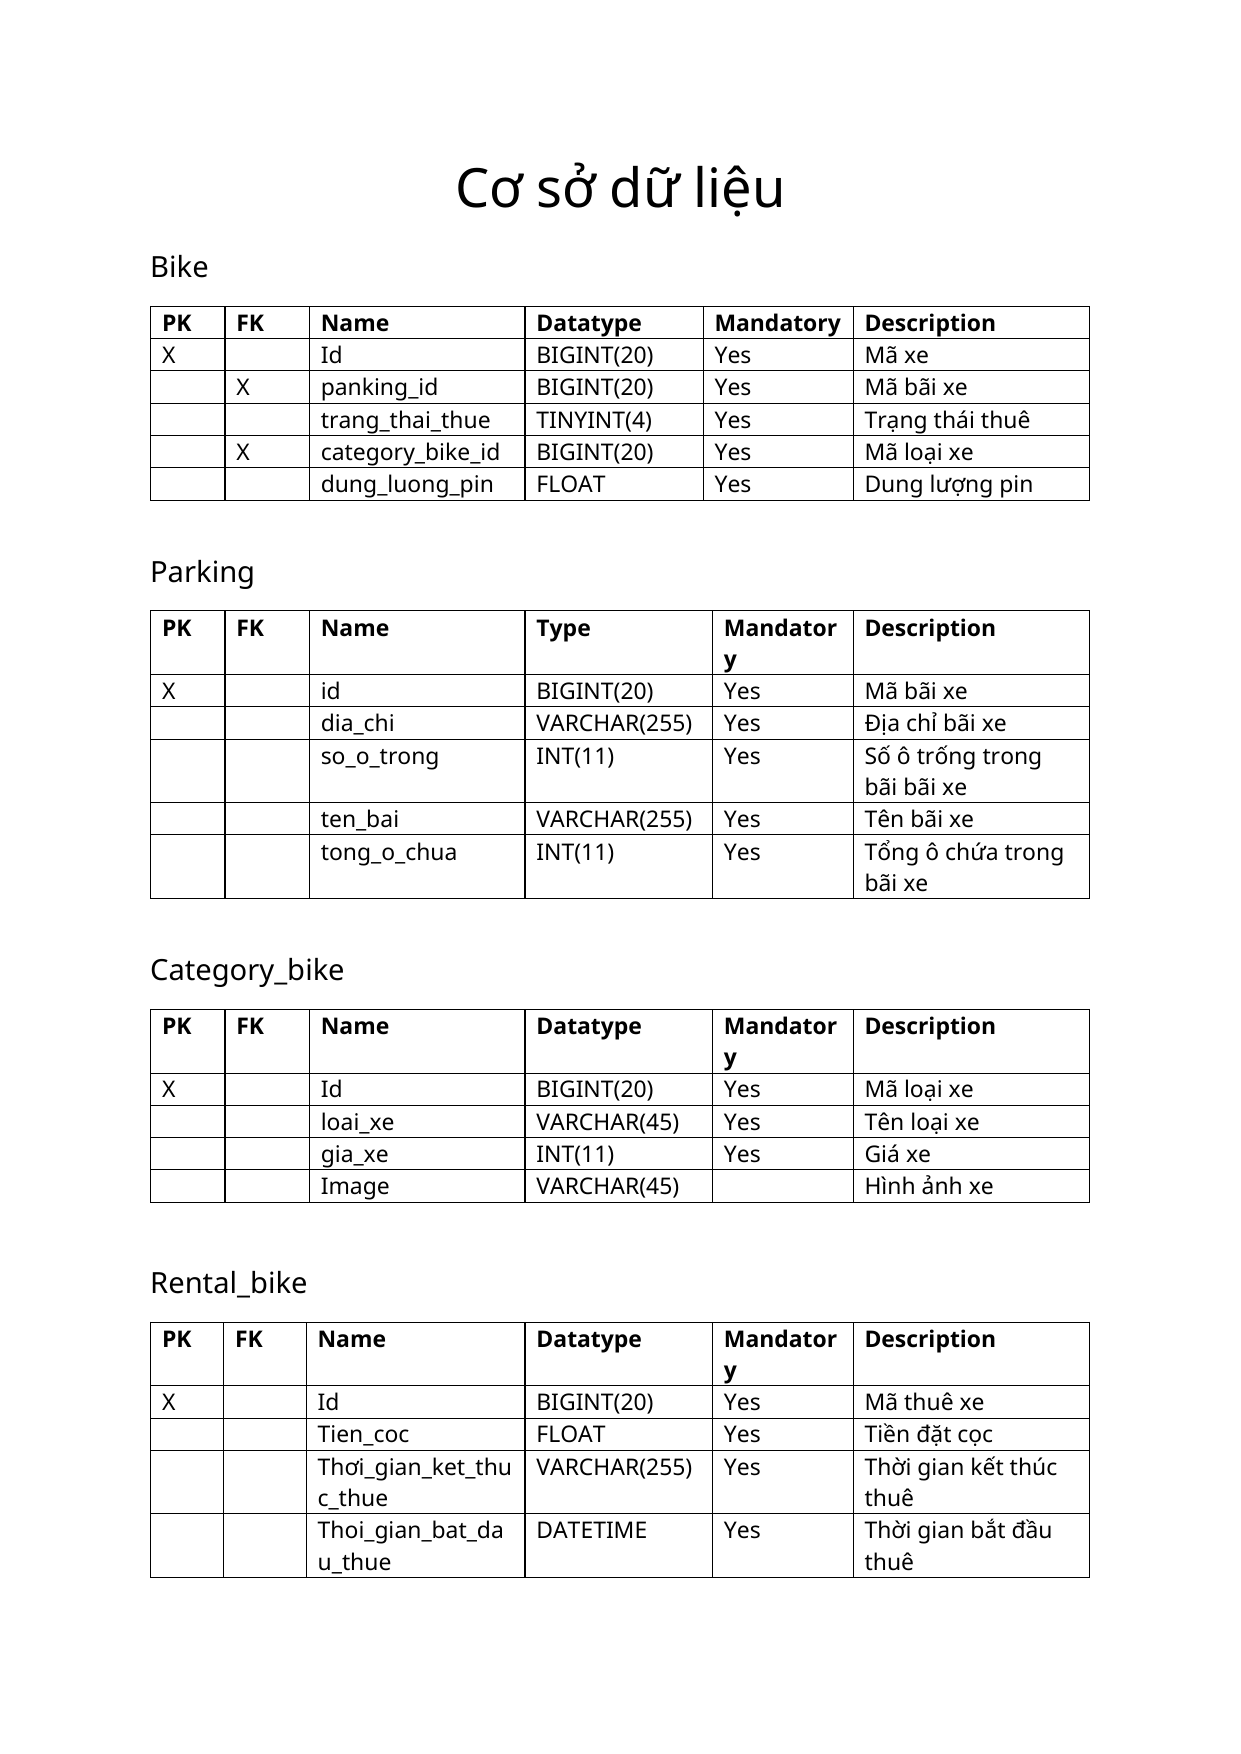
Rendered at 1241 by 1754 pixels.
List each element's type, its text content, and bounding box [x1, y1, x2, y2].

table_cell [226, 404, 309, 435]
table_header Name [310, 611, 524, 674]
table_cell Yes [713, 675, 853, 706]
table_cell Yes [713, 835, 853, 898]
table_header Name [310, 1010, 524, 1072]
table_cell FLOAT [526, 468, 703, 499]
table_cell Yes [713, 803, 853, 834]
table_header Datatype [526, 1010, 712, 1072]
table_cell BIGINT(20) [526, 675, 712, 706]
table_cell Thời gian kết thúc thuê [854, 1451, 1089, 1513]
table_cell Yes [704, 404, 853, 435]
table_cell TINYINT(4) [526, 404, 703, 435]
table_cell Yes [713, 1514, 853, 1577]
table_cell Yes [704, 371, 853, 403]
table_cell Yes [704, 468, 853, 499]
table_cell Yes [713, 1451, 853, 1513]
table_cell [226, 1170, 309, 1202]
table_cell [151, 740, 224, 802]
table_cell [151, 1106, 224, 1137]
table_header Type [526, 611, 712, 674]
table_cell Mã bãi xe [854, 371, 1089, 403]
table_cell [226, 835, 309, 898]
table_cell X [151, 339, 224, 370]
table_cell BIGINT(20) [526, 436, 703, 467]
table_cell X [151, 1074, 224, 1105]
table_cell trang_thai_thue [310, 404, 524, 435]
table_cell dung_luong_pin [310, 468, 524, 499]
table_cell Mã loại xe [854, 436, 1089, 467]
table_cell Giá xe [854, 1138, 1089, 1169]
table_cell X [226, 371, 309, 403]
table_cell Tên loại xe [854, 1106, 1089, 1137]
table_header FK [224, 1323, 306, 1385]
table_cell Địa chỉ bãi xe [854, 707, 1089, 738]
table_cell VARCHAR(45) [526, 1170, 712, 1202]
table_cell VARCHAR(45) [526, 1106, 712, 1137]
table_cell [226, 339, 309, 370]
table_cell [151, 1451, 223, 1513]
table_header PK [151, 611, 224, 674]
table_header PK [151, 1010, 224, 1072]
table_cell Id [310, 339, 524, 370]
table_header Datatype [526, 307, 703, 338]
table_header Description [854, 611, 1089, 674]
table_cell Tiền đặt cọc [854, 1419, 1089, 1450]
table_cell [226, 803, 309, 834]
table_cell [151, 436, 224, 467]
table_cell Thơi_gian_ket_thuc_thue [307, 1451, 524, 1513]
table_cell ten_bai [310, 803, 524, 834]
table_cell Mã thuê xe [854, 1386, 1089, 1417]
table_cell [151, 1170, 224, 1202]
table_cell [226, 1138, 309, 1169]
table_cell [226, 1074, 309, 1105]
table_header Name [307, 1323, 524, 1385]
table_header Name [310, 307, 524, 338]
table_cell Hình ảnh xe [854, 1170, 1089, 1202]
table_cell panking_id [310, 371, 524, 403]
table_header Mandatory [713, 611, 853, 674]
table_cell INT(11) [526, 835, 712, 898]
table_cell Dung lượng pin [854, 468, 1089, 499]
table_header Description [854, 307, 1089, 338]
table_cell Thời gian bắt đầu thuê [854, 1514, 1089, 1577]
table_header Mandatory [713, 1323, 853, 1385]
text Parking [150, 551, 1090, 591]
text Rental_bike [150, 1262, 1090, 1302]
table_cell Tien_coc [307, 1419, 524, 1450]
table_cell FLOAT [526, 1419, 712, 1450]
table_cell [151, 803, 224, 834]
table_cell Yes [713, 1106, 853, 1137]
text Cơ sở dữ liệu [150, 150, 1090, 224]
table_cell Yes [713, 1074, 853, 1105]
table_cell Tên bãi xe [854, 803, 1089, 834]
table_cell Thoi_gian_bat_dau_thue [307, 1514, 524, 1577]
table_cell [151, 404, 224, 435]
table_cell gia_xe [310, 1138, 524, 1169]
table_cell [226, 675, 309, 706]
table_cell loai_xe [310, 1106, 524, 1137]
table_cell X [151, 675, 224, 706]
table_cell Id [307, 1386, 524, 1417]
table_header Mandatory [704, 307, 853, 338]
text Bike [150, 246, 1090, 286]
table_cell Mã bãi xe [854, 675, 1089, 706]
table_header FK [226, 307, 309, 338]
table_cell [151, 1138, 224, 1169]
table_cell BIGINT(20) [526, 1074, 712, 1105]
table_cell Mã xe [854, 339, 1089, 370]
table_cell Số ô trống trong bãi bãi xe [854, 740, 1089, 802]
table_cell BIGINT(20) [526, 1386, 712, 1417]
table_cell [224, 1451, 306, 1513]
table_cell Yes [713, 740, 853, 802]
table_cell [226, 740, 309, 802]
table_cell [224, 1386, 306, 1417]
table_cell id [310, 675, 524, 706]
table_cell Yes [704, 339, 853, 370]
table_header FK [226, 611, 309, 674]
table_cell Yes [713, 707, 853, 738]
table_cell VARCHAR(255) [526, 1451, 712, 1513]
table_header PK [151, 307, 224, 338]
table_cell tong_o_chua [310, 835, 524, 898]
table_cell [226, 468, 309, 499]
table_cell [151, 371, 224, 403]
table_cell INT(11) [526, 740, 712, 802]
table_header FK [226, 1010, 309, 1072]
table_cell Yes [704, 436, 853, 467]
table_cell Mã loại xe [854, 1074, 1089, 1105]
table_header PK [151, 1323, 223, 1385]
table_cell Trạng thái thuê [854, 404, 1089, 435]
table_header Description [854, 1323, 1089, 1385]
table_cell [713, 1170, 853, 1202]
table_cell [224, 1419, 306, 1450]
table_cell [151, 835, 224, 898]
text Category_bike [150, 949, 1090, 989]
table_cell DATETIME [526, 1514, 712, 1577]
table_cell [151, 1419, 223, 1450]
table_cell [151, 707, 224, 738]
table_cell VARCHAR(255) [526, 803, 712, 834]
table_cell category_bike_id [310, 436, 524, 467]
table_cell Tổng ô chứa trong bãi xe [854, 835, 1089, 898]
table_header Datatype [526, 1323, 712, 1385]
table_cell [151, 1514, 223, 1577]
table_cell Yes [713, 1386, 853, 1417]
table_cell Yes [713, 1419, 853, 1450]
table_cell [226, 1106, 309, 1137]
table_cell X [151, 1386, 223, 1417]
table_cell so_o_trong [310, 740, 524, 802]
table_header Description [854, 1010, 1089, 1072]
table_cell INT(11) [526, 1138, 712, 1169]
table_cell BIGINT(20) [526, 371, 703, 403]
table_cell VARCHAR(255) [526, 707, 712, 738]
table_cell Id [310, 1074, 524, 1105]
table_cell [226, 707, 309, 738]
table_cell Image [310, 1170, 524, 1202]
table_cell [151, 468, 224, 499]
table_cell [224, 1514, 306, 1577]
table_cell BIGINT(20) [526, 339, 703, 370]
table_cell dia_chi [310, 707, 524, 738]
table_cell Yes [713, 1138, 853, 1169]
table_header Mandatory [713, 1010, 853, 1072]
table_cell X [226, 436, 309, 467]
